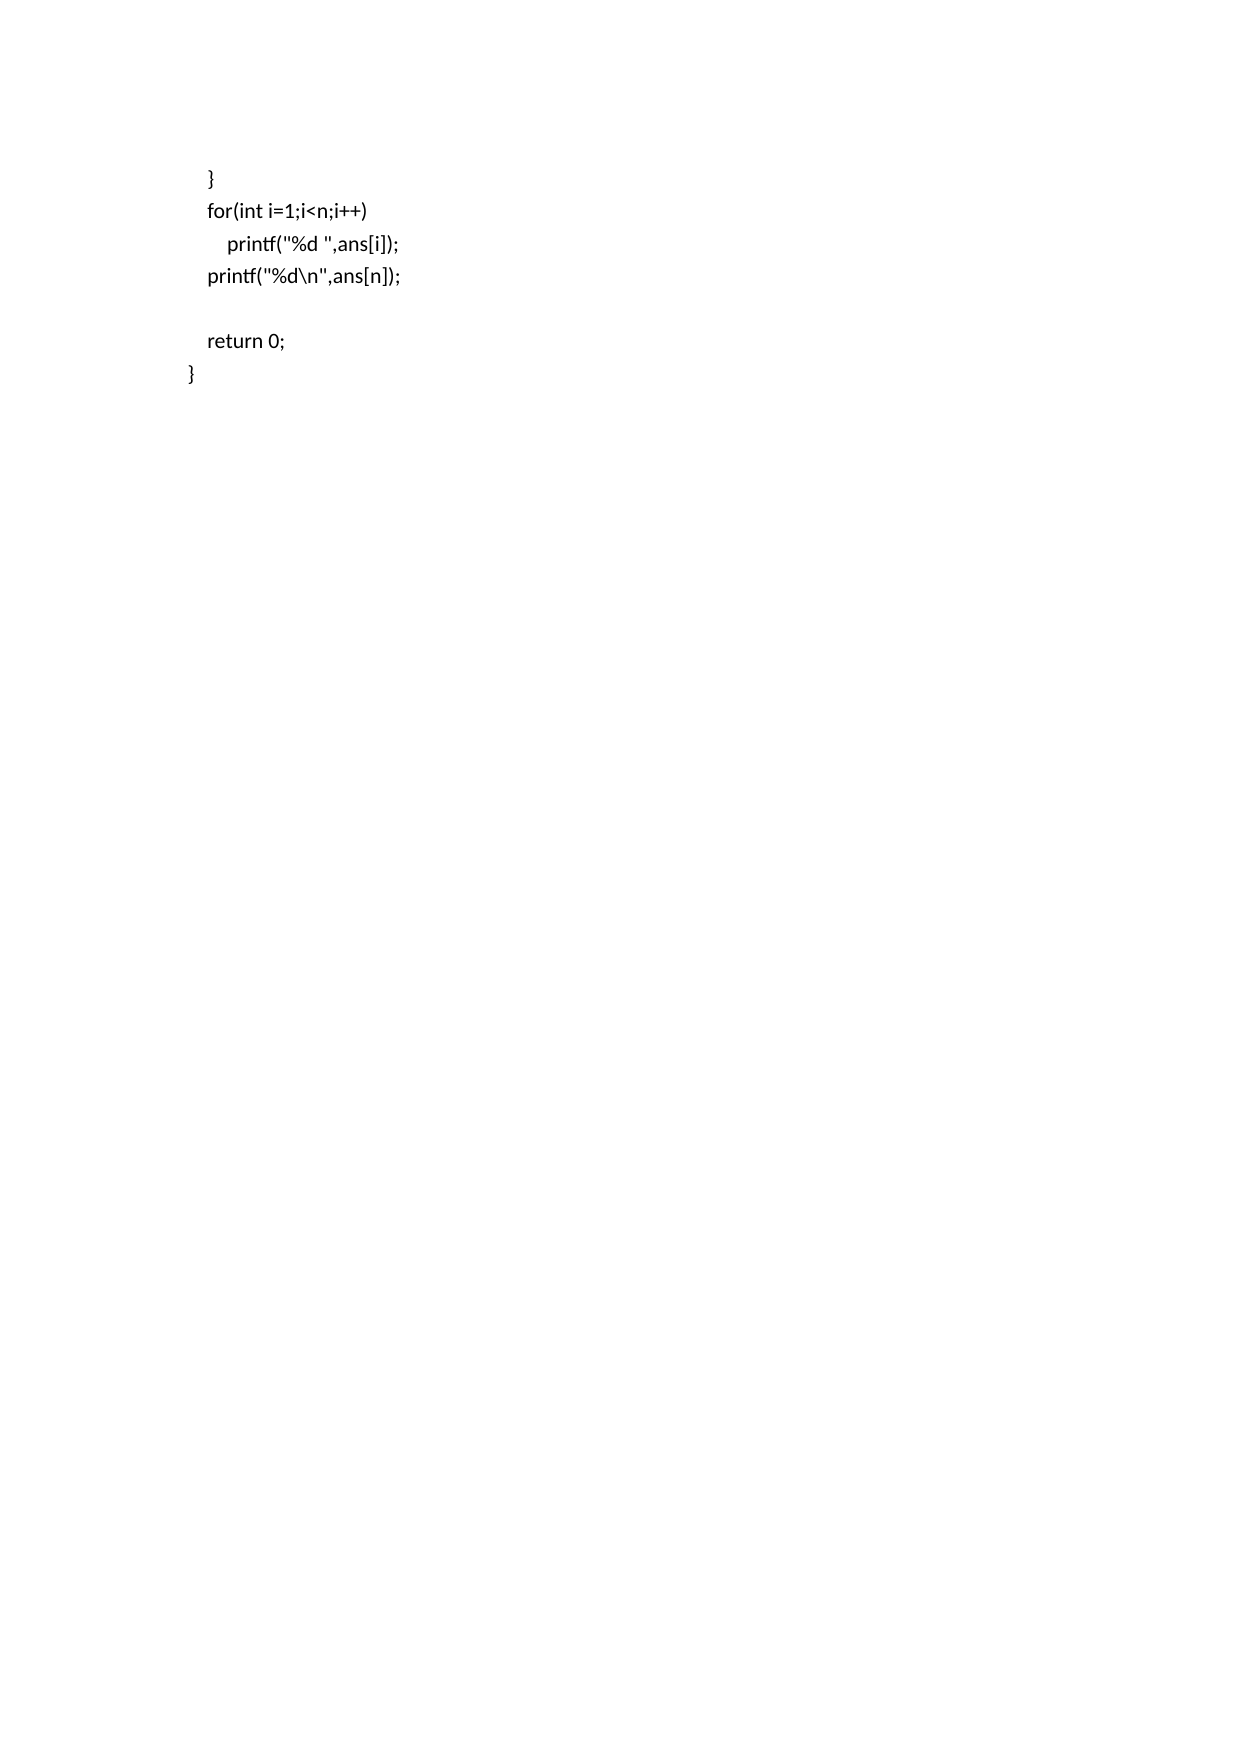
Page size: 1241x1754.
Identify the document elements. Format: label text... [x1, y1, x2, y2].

text } [187, 162, 1053, 194]
text } [187, 357, 1053, 389]
text printf("%d\n",ans[n]); [187, 259, 1053, 292]
text return 0; [187, 324, 1053, 357]
text for(int i=1;i<n;i++) [187, 194, 1053, 227]
text printf("%d ",ans[i]); [187, 227, 1053, 259]
